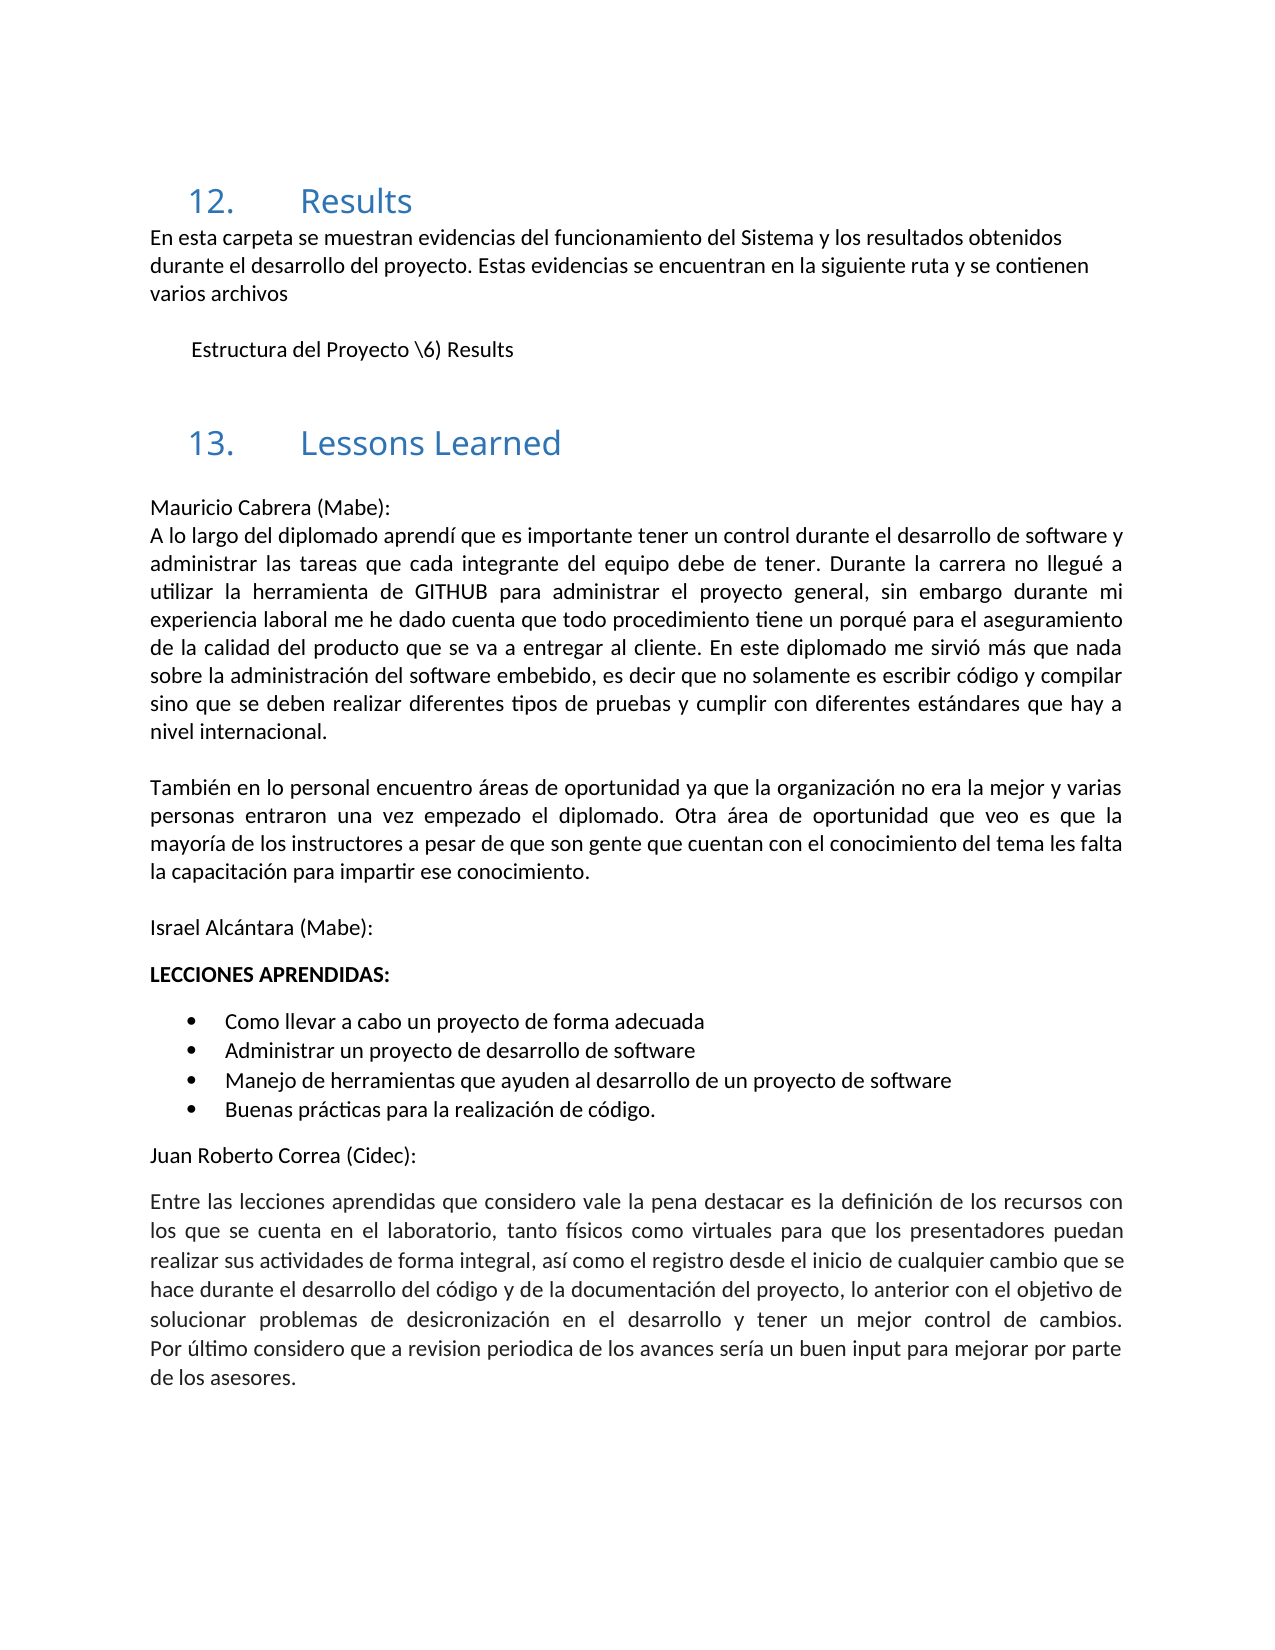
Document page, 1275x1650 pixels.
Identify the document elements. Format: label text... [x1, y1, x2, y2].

text Mauricio Cabrera (Mabe): [150, 493, 1125, 521]
subtitle Lessons Learned [187, 419, 1125, 465]
text Israel Alcántara (Mabe): [150, 913, 1125, 941]
text LECCIONES APRENDIDAS: [150, 960, 1125, 988]
subtitle Results [187, 178, 1125, 223]
text En esta carpeta se muestran evidencias del funcionamiento del Sistema y los resultados obtenidos durante el desarrollo del proyecto. Estas evidencias se encuentran en la siguiente ruta y se contienen varios archivos [150, 223, 1125, 307]
text Entre las lecciones aprendidas que considero vale la pena destacar es la definición de los recursos con los que se cuenta en el laboratorio, tanto físicos como virtuales para que los presentadores puedan realizar sus actividades de forma integral, así como el registro desde el inicio de cualquier cambio que se hace durante el desarrollo del código y de la documentación del proyecto, lo anterior con el objetivo de solucionar problemas de desicronización en el desarrollo y tener un mejor control de cambios. Por último considero que a revision periodica de los avances sería un buen input para mejorar por parte de los asesores. [150, 1215, 1125, 1275]
list Administrar un proyecto de desarrollo de software [187, 1036, 1125, 1064]
list Como llevar a cabo un proyecto de forma adecuada [187, 1007, 1125, 1035]
list Buenas prácticas para la realización de código. [187, 1095, 1125, 1123]
text Juan Roberto Correa (Cidec): [150, 1141, 1125, 1169]
text Estructura del Proyecto \6) Results [150, 336, 1125, 363]
list Manejo de herramientas que ayuden al desarrollo de un proyecto de software [187, 1066, 1125, 1094]
text También en lo personal encuentro áreas de oportunidad ya que la organización no era la mejor y varias personas entraron una vez empezado el diplomado. Otra área de oportunidad que veo es que la mayoría de los instructores a pesar de que son gente que cuentan con el conocimiento del tema les falta la capacitación para impartir ese conocimiento. [150, 773, 1125, 885]
text A lo largo del diplomado aprendí que es importante tener un control durante el desarrollo de software y administrar las tareas que cada integrante del equipo debe de tener. Durante la carrera no llegué a utilizar la herramienta de GITHUB para administrar el proyecto general, sin embargo durante mi experiencia laboral me he dado cuenta que todo procedimiento tiene un porqué para el aseguramiento de la calidad del producto que se va a entregar al cliente. En este diplomado me sirvió más que nada sobre la administración del software embebido, es decir que no solamente es escribir código y compilar sino que se deben realizar diferentes tipos de pruebas y cumplir con diferentes estándares que hay a nivel internacional. [150, 521, 1125, 745]
